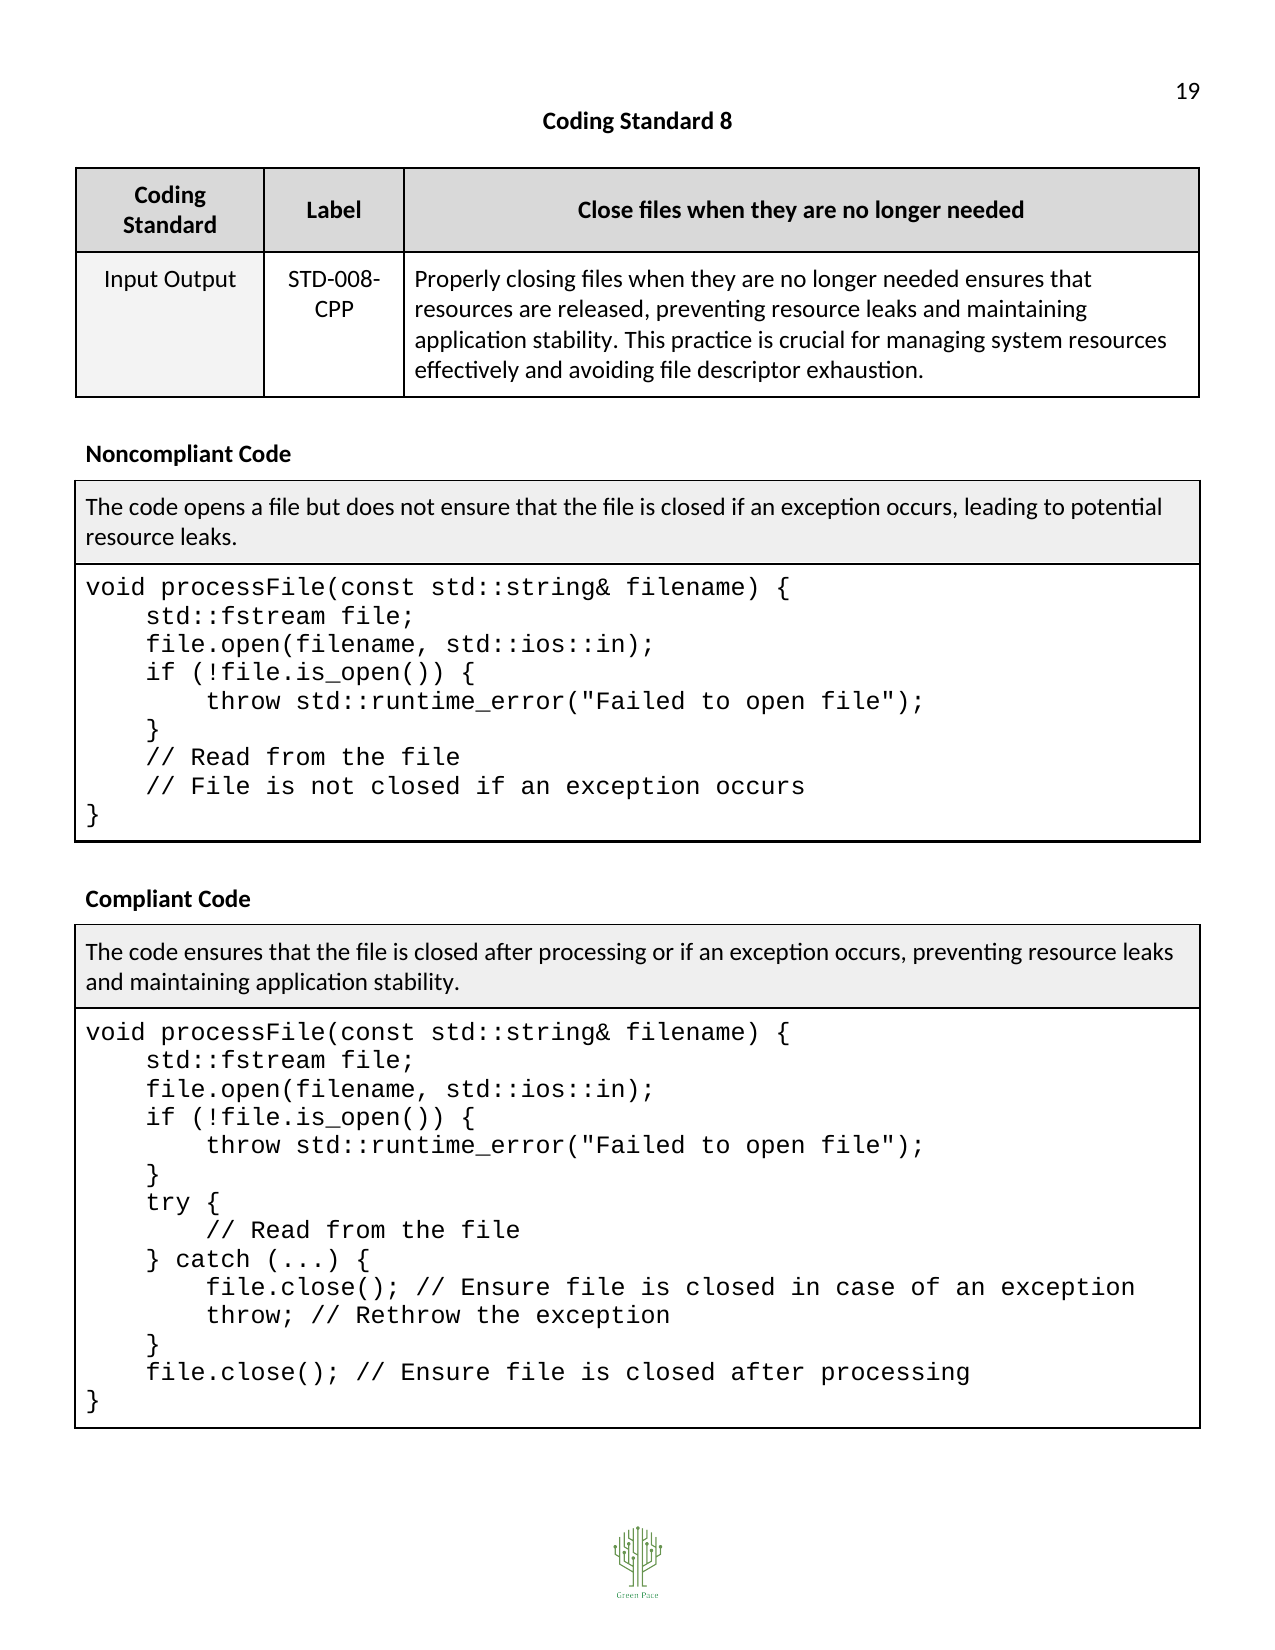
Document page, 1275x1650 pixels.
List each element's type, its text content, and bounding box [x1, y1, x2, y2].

table_cell STD-008-CPP [265, 253, 403, 396]
table_cell Properly closing files when they are no longer needed ensures that resources are released, preventing resource leaks and maintaining application stability. This practice is crucial for managing system resources effectively and avoiding file descriptor exhaustion. [405, 253, 1198, 396]
table_cell Input Output [77, 253, 263, 396]
table_cell The code ensures that the file is closed after processing or if an exception occurs, preventing resource leaks and maintaining application stability. [76, 925, 1199, 1007]
table_cell void processFile(const std::string& filename) { std::fstream file; file.open(filename, std::ios::in); if (!file.is_open()) { throw std::runtime_error("Failed to open file"); } // Read from the file // File is not closed if an exception occurs } [76, 565, 1199, 840]
table_header Close files when they are no longer needed [405, 169, 1198, 251]
table_header Compliant Code [75, 873, 1200, 924]
table_cell The code opens a file but does not ensure that the file is closed if an exception occurs, leading to potential resource leaks. [76, 481, 1199, 562]
table_header Coding Standard [77, 169, 263, 251]
table_cell void processFile(const std::string& filename) { std::fstream file; file.open(filename, std::ios::in); if (!file.is_open()) { throw std::runtime_error("Failed to open file"); } try { // Read from the file } catch (...) { file.close(); // Ensure file is closed in case of an exception throw; // Rethrow the exception } file.close(); // Ensure file is closed after processing } [76, 1009, 1199, 1427]
table_header Label [265, 169, 403, 251]
table_header Noncompliant Code [75, 428, 1200, 479]
subtitle Coding Standard 8 [75, 106, 1200, 136]
picture [605, 1521, 670, 1606]
